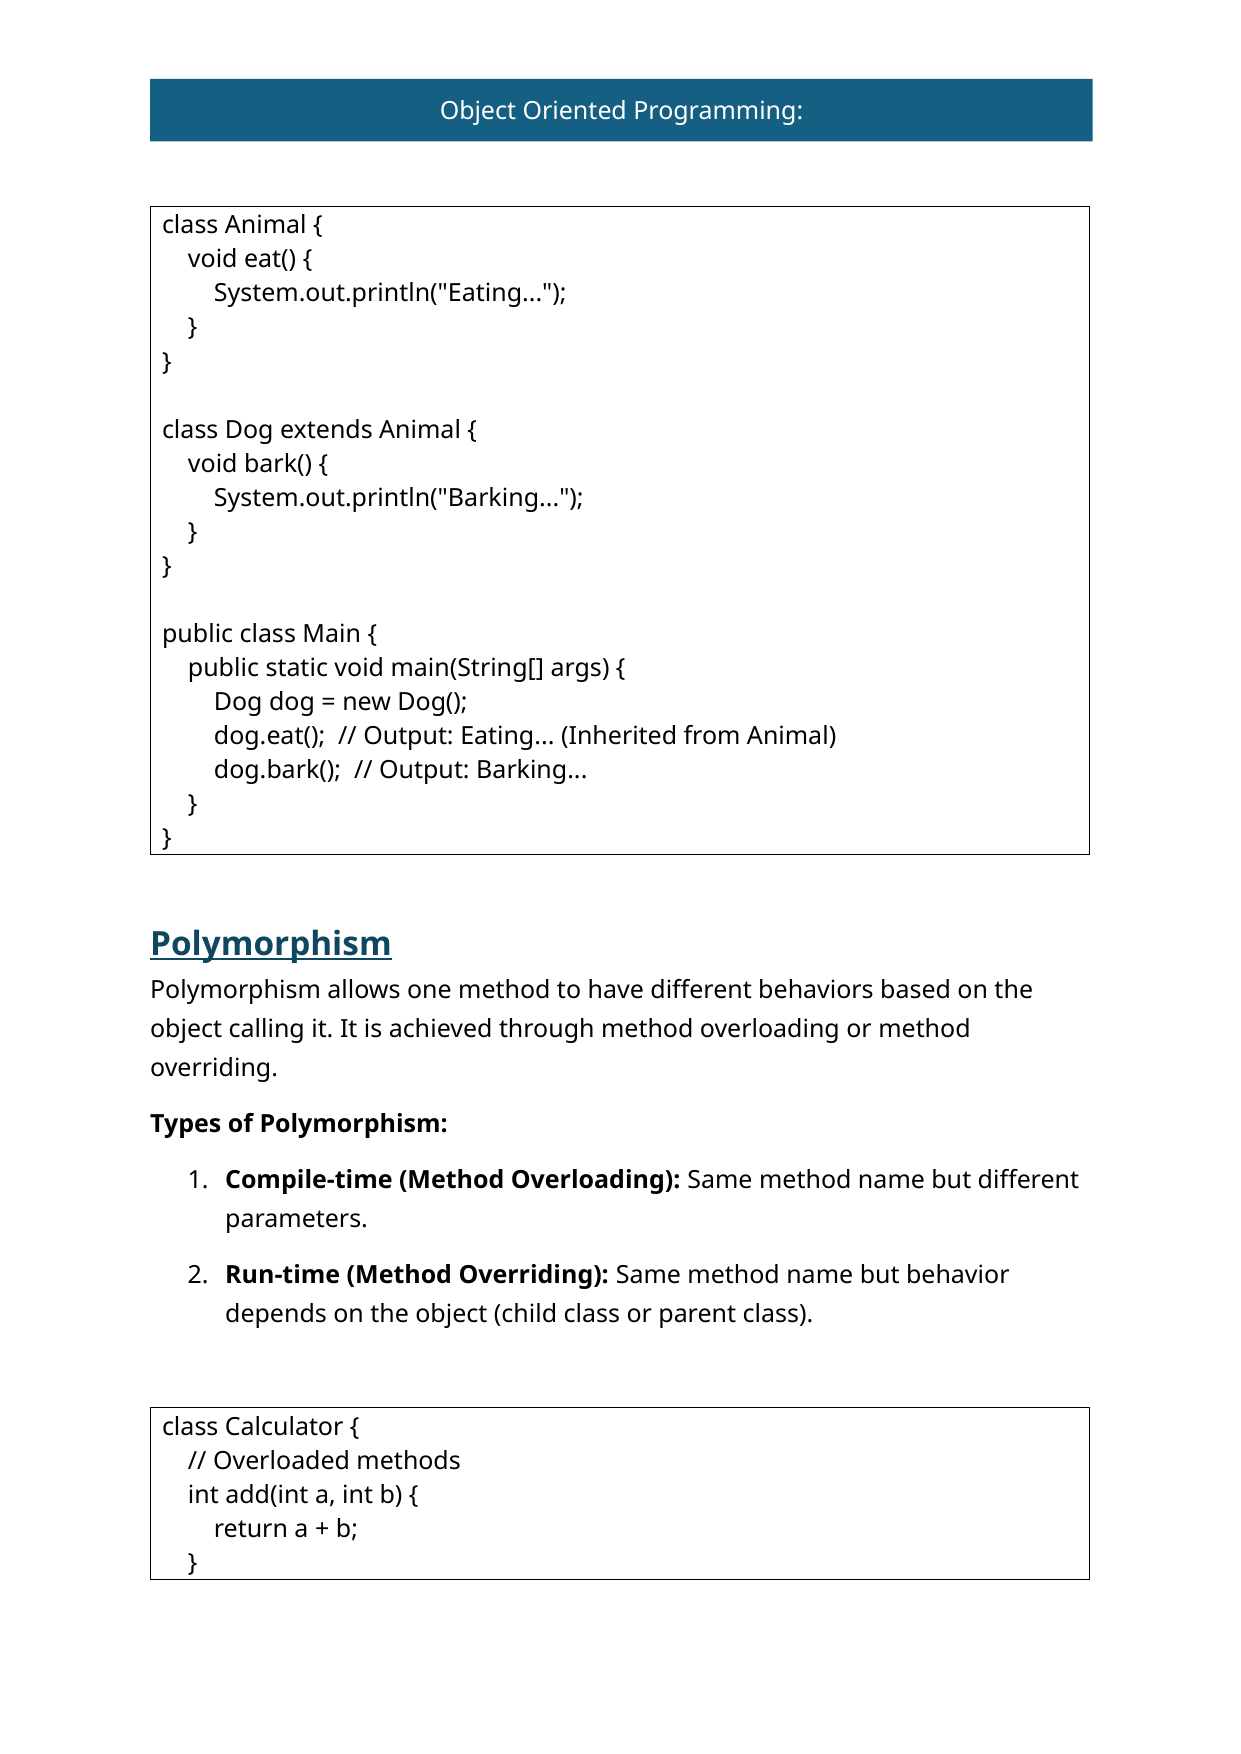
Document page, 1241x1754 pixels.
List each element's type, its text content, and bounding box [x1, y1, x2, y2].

list Compile-time (Method Overloading): Same method name but different parameters. [187, 1161, 1090, 1235]
text Polymorphism allows one method to have different behaviors based on the object calling it. It is achieved through method overloading or method overriding. [150, 971, 1090, 1084]
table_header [151, 1408, 1089, 1579]
list Run-time (Method Overriding): Same method name but behavior depends on the object (child class or parent class). [187, 1256, 1090, 1330]
subtitle Polymorphism [150, 919, 1090, 965]
text Types of Polymorphism: [150, 1106, 1090, 1140]
table_header class Animal { void eat() { System.out.println("Eating..."); } } class Dog extends Animal { void bark() { System.out.println("Barking..."); } } public class Main { public static void main(String[] args) { Dog dog = new Dog(); dog.eat(); // Output: Eating... (Inherited from Animal) dog.bark(); // Output: Barking... } } [151, 207, 1089, 854]
